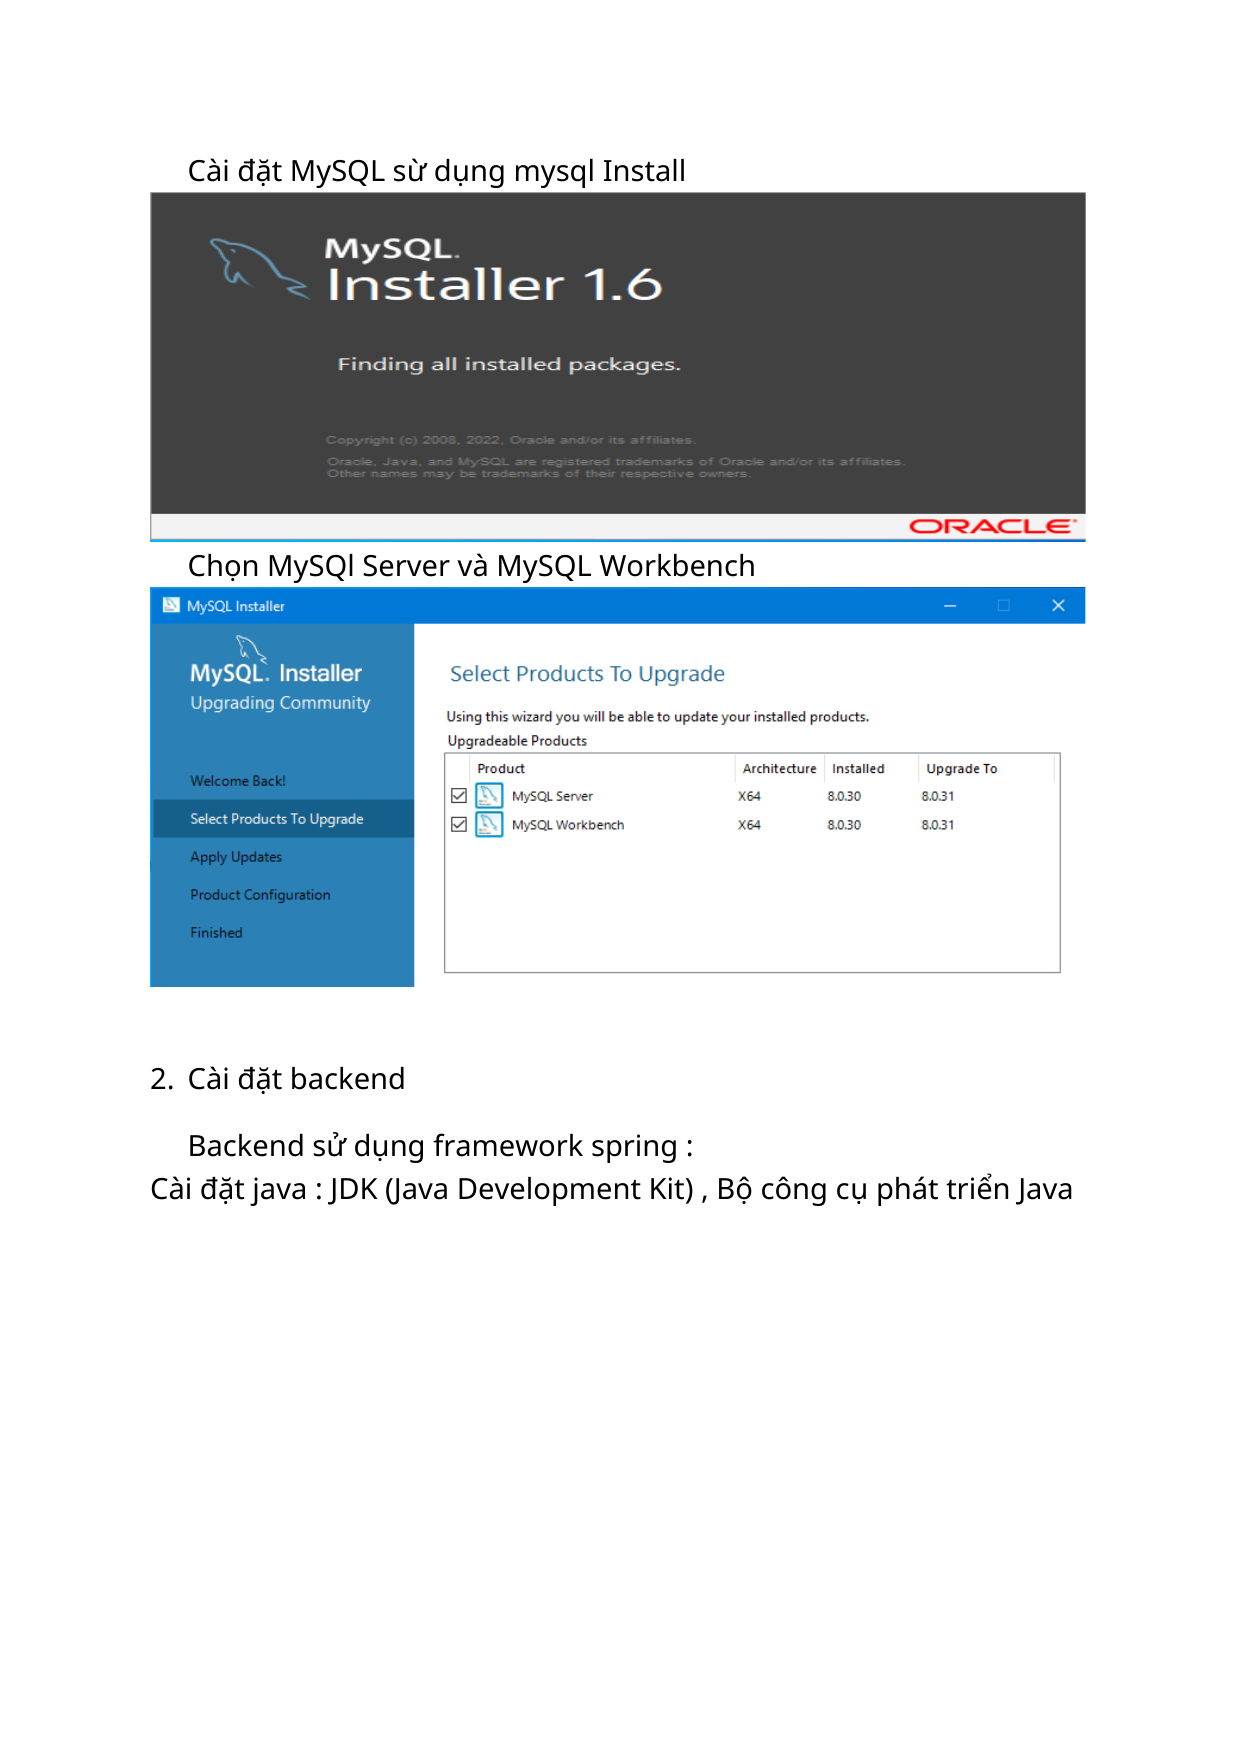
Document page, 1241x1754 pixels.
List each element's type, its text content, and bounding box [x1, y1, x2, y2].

text Cài đặt MySQL sừ dụng mysql Install [187, 150, 1090, 190]
text Chọn MySQl Server và MySQL Workbench [187, 545, 1090, 584]
text Backend sử dụng framework spring : [150, 1126, 1090, 1165]
subtitle Cài đặt backend [150, 1058, 1090, 1098]
picture [152, 587, 1086, 987]
text Cài đặt java : JDK (Java Development Kit) , Bộ công cụ phát triển Java [150, 1168, 1090, 1208]
picture [150, 192, 1086, 542]
